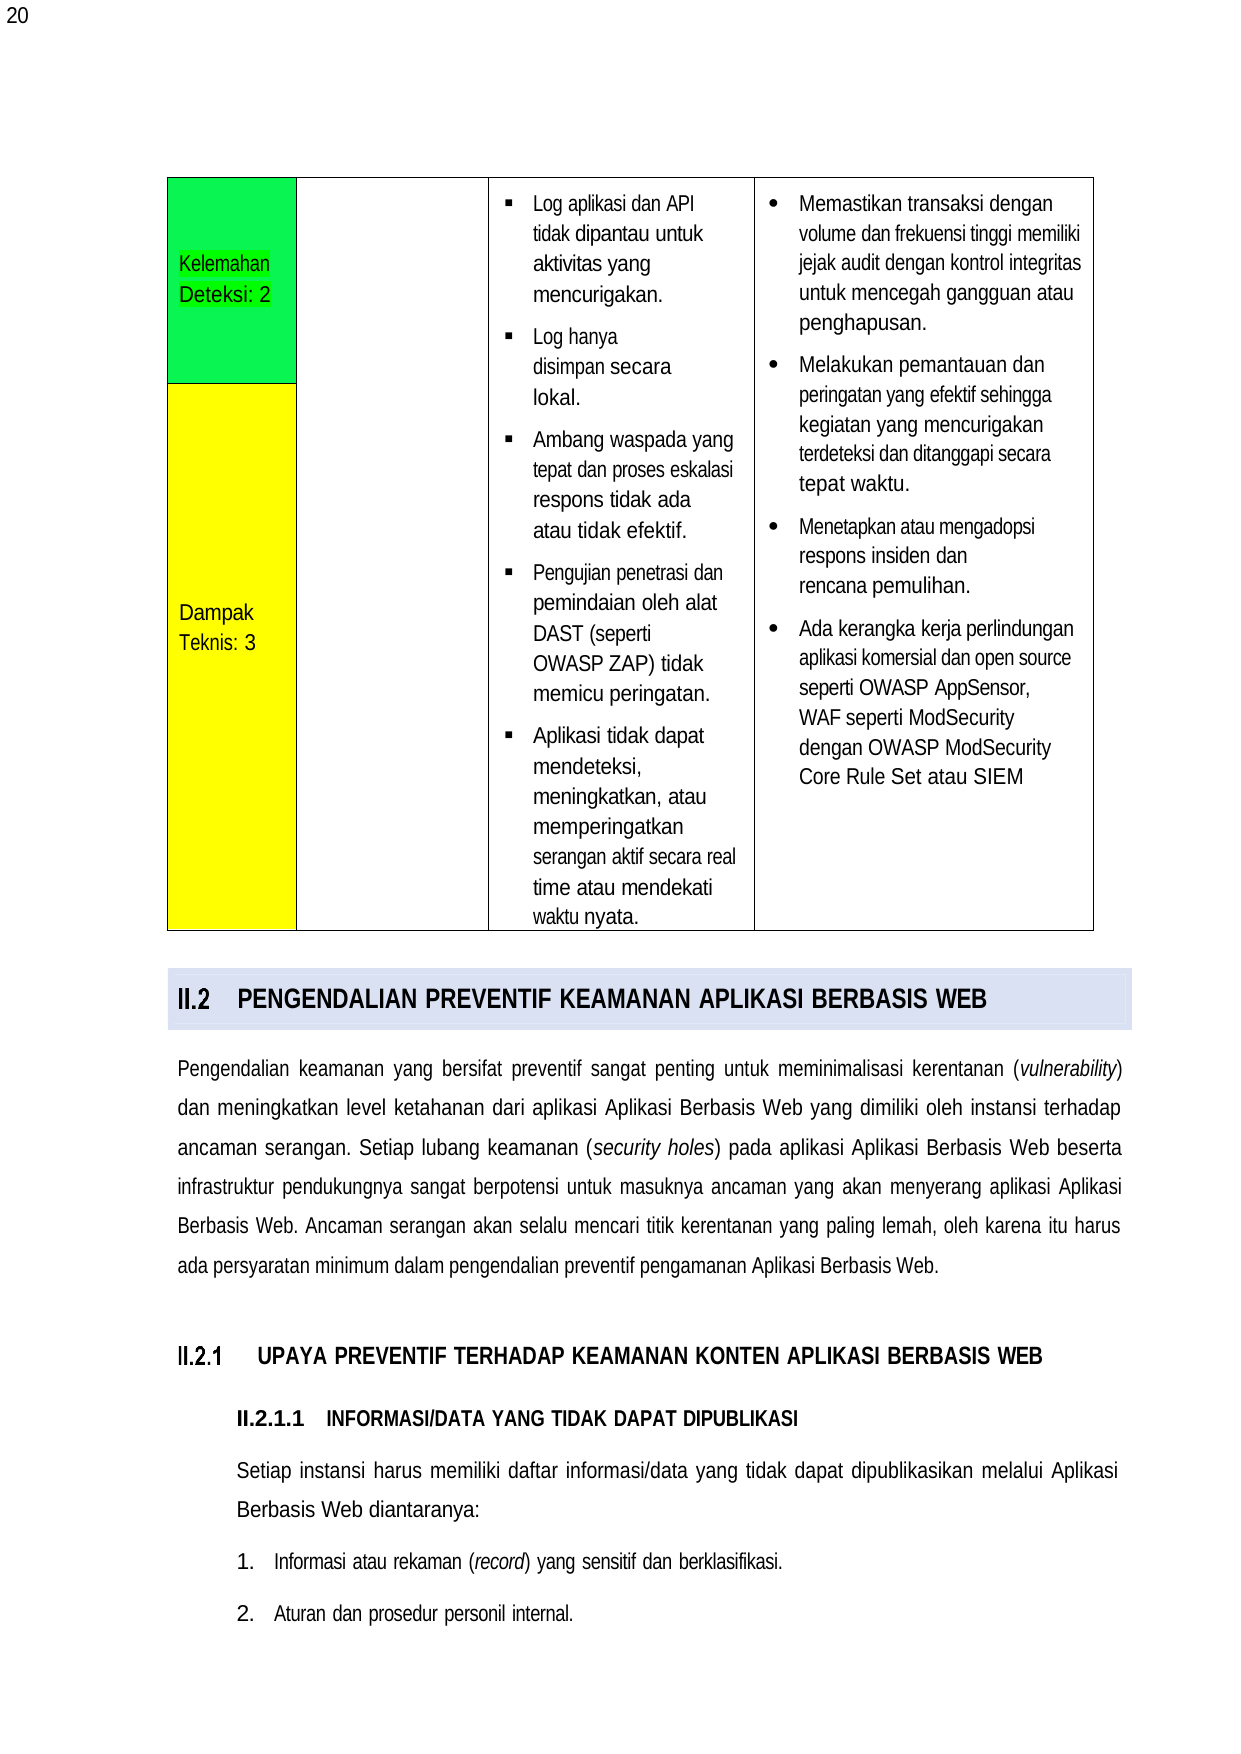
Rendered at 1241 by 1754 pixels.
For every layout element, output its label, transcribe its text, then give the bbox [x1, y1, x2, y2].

text Pengendalian keamanan yang bersifat preventif sangat penting untuk meminimalisasi kerentanan (vulnerability) dan meningkatkan level ketahanan dari aplikasi Aplikasi Berbasis Web yang dimiliki oleh instansi terhadap ancaman serangan. Setiap lubang keamanan (security holes) pada aplikasi Aplikasi Berbasis Web beserta infrastruktur pendukungnya sangat berpotensi untuk masuknya ancaman yang akan menyerang aplikasi Aplikasi Berbasis Web. Ancaman serangan akan selalu mencari titik kerentanan yang paling lemah, oleh karena itu harus ada persyaratan minimum dalam pengendalian preventif pengamanan Aplikasi Berbasis Web. [177, 1054, 1122, 1278]
table_header [297, 178, 488, 929]
text UPAYA PREVENTIF TERHADAP KEAMANAN KONTEN APLIKASI BERBASIS WEB [183, 1341, 1118, 1369]
picture [178, 1346, 220, 1365]
list INFORMASI/DATA YANG TIDAK DAPAT DIPUBLIKASI [236, 1405, 1203, 1431]
table_cell Dampak Teknis: 3 [168, 384, 296, 929]
list Aturan dan prosedur personil internal. [236, 1600, 1203, 1626]
table_header Memastikan transaksi dengan volume dan frekuensi tinggi memiliki jejak audit dengan kontrol integritas untuk mencegah gangguan atau penghapusan. Melakukan pemantauan dan peringatan yang efektif sehingga kegiatan yang mencurigakan terdeteksi dan ditanggapi secara tepat waktu. Menetapkan atau mengadopsi respons insiden dan rencana pemulihan. Ada kerangka kerja perlindungan aplikasi komersial dan open source seperti OWASP AppSensor, WAF seperti ModSecurity dengan OWASP ModSecurity Core Rule Set atau SIEM [755, 178, 1093, 929]
list Informasi atau rekaman (record) yang sensitif dan berklasifikasi. [236, 1548, 1203, 1574]
text Setiap instansi harus memiliki daftar informasi/data yang tidak dapat dipublikasikan melalui Aplikasi Berbasis Web diantaranya: [236, 1457, 1123, 1522]
table_header Kelemahan Deteksi: 2 [168, 178, 296, 383]
table_header Log aplikasi dan API tidak dipantau untuk aktivitas yang mencurigakan. Log hanya disimpan secara lokal. Ambang waspada yang tepat dan proses eskalasi respons tidak ada atau tidak efektif. Pengujian penetrasi dan pemindaian oleh alat DAST (seperti OWASP ZAP) tidak memicu peringatan. Aplikasi tidak dapat mendeteksi, meningkatkan, atau memperingatkan serangan aktif secara real time atau mendekati waktu nyata. [489, 178, 754, 929]
picture [178, 987, 209, 1009]
